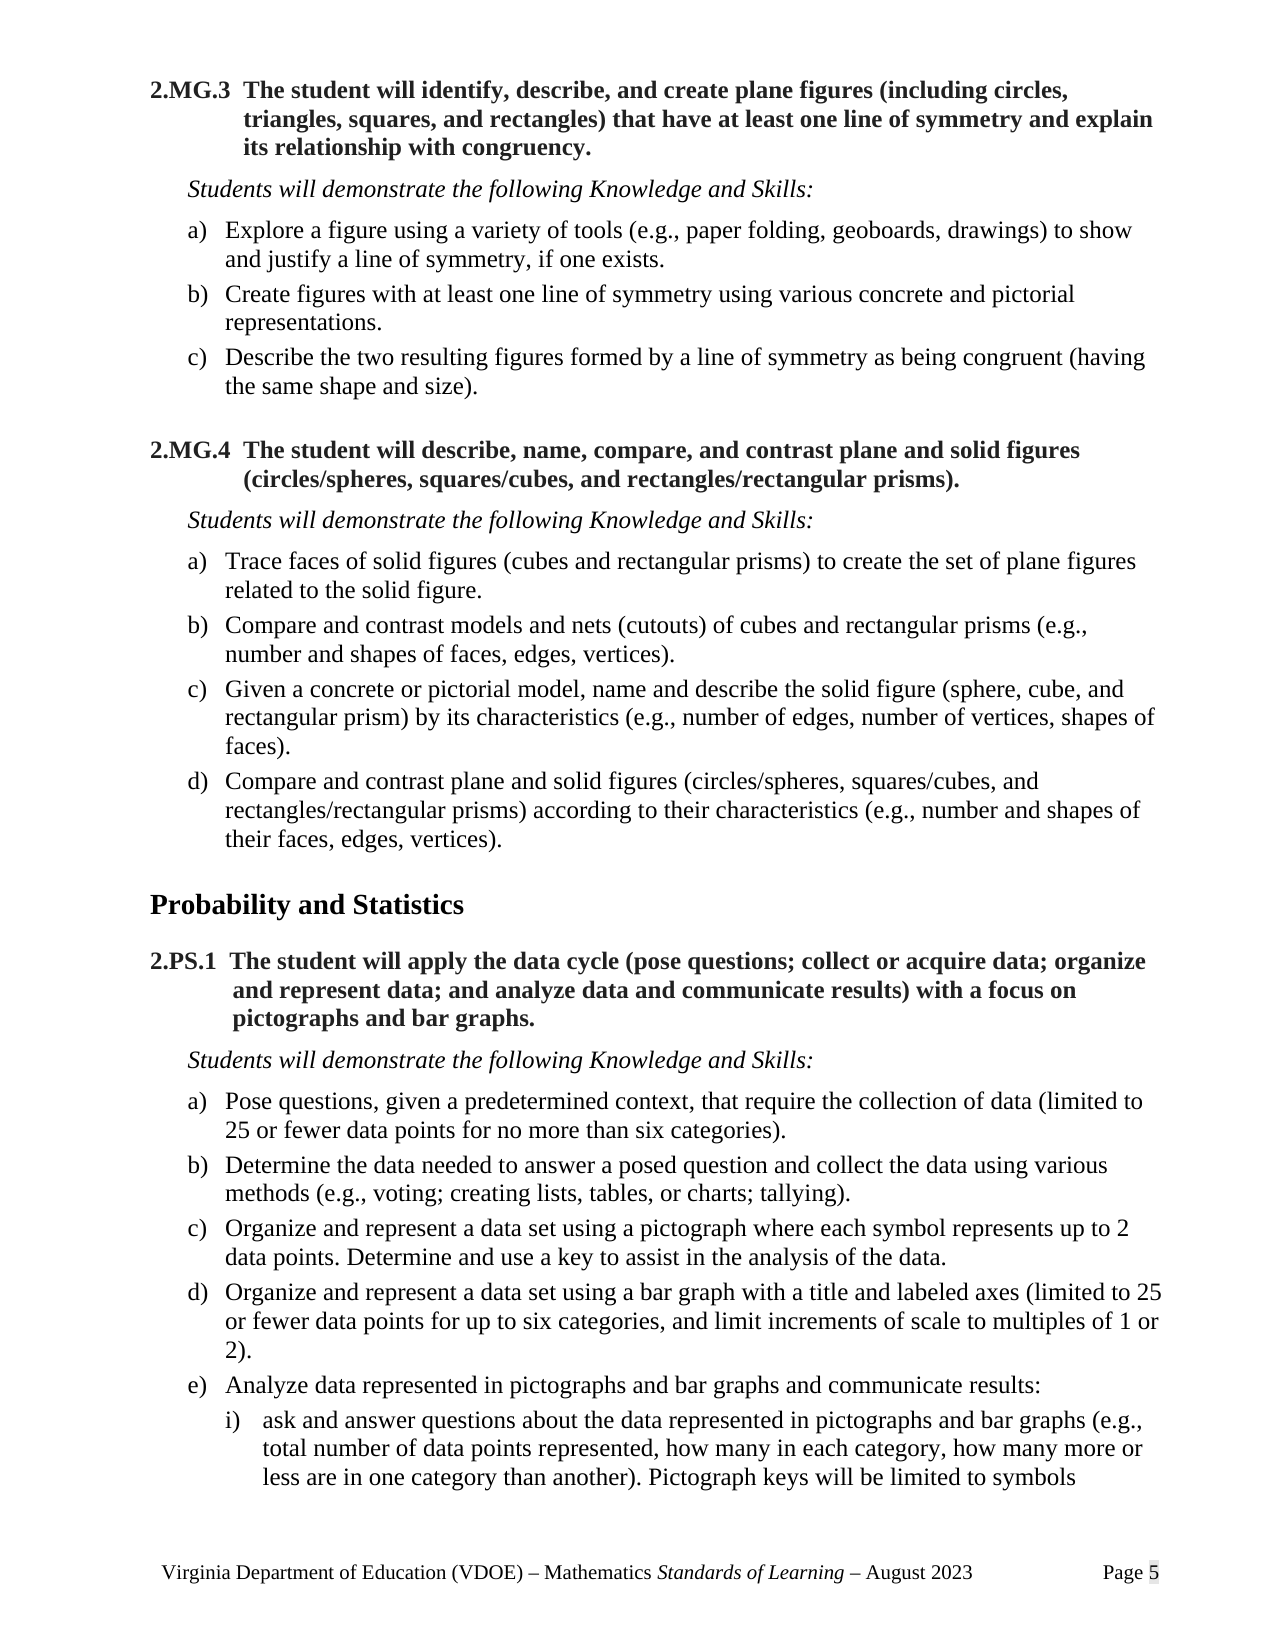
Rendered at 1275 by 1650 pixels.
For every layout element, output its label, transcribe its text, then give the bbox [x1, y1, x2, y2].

list Compare and contrast plane and solid figures (circles/spheres, squares/cubes, and rectangles/rectangular prisms) according to their characteristics (e.g., number and shapes of their faces, edges, vertices). [187, 766, 1170, 852]
text 2.PS.1 The student will apply the data cycle (pose questions; collect or acquire data; organize and represent data; and analyze data and communicate results) with a focus on pictographs and bar graphs. [150, 946, 1170, 1032]
text 2.MG.4 The student will describe, name, compare, and contrast plane and solid figures (circles/spheres, squares/cubes, and rectangles/rectangular prisms). [150, 435, 1170, 492]
list Create figures with at least one line of symmetry using various concrete and pictorial representations. [187, 279, 1170, 336]
list Pose questions, given a predetermined context, that require the collection of data (limited to 25 or fewer data points for no more than six categories). [187, 1086, 1170, 1143]
list Determine the data needed to answer a posed question and collect the data using various methods (e.g., voting; creating lists, tables, or charts; tallying). [187, 1150, 1170, 1207]
text Students will demonstrate the following Knowledge and Skills: [150, 1045, 1170, 1073]
text 2.MG.3 The student will identify, describe, and create plane figures (including circles, triangles, squares, and rectangles) that have at least one line of symmetry and explain its relationship with congruency. [150, 75, 1170, 161]
text Students will demonstrate the following Knowledge and Skills: [150, 174, 1170, 202]
list Describe the two resulting figures formed by a line of symmetry as being congruent (having the same shape and size). [187, 342, 1170, 400]
text Probability and Statistics [150, 887, 1170, 921]
list Given a concrete or pictorial model, name and describe the solid figure (sphere, cube, and rectangular prism) by its characteristics (e.g., number of edges, number of vertices, shapes of faces). [187, 674, 1170, 760]
list Explore a figure using a variety of tools (e.g., paper folding, geoboards, drawings) to show and justify a line of symmetry, if one exists. [187, 215, 1170, 272]
list Organize and represent a data set using a bar graph with a title and labeled axes (limited to 25 or fewer data points for up to six categories, and limit increments of scale to multiples of 1 or 2). [187, 1277, 1170, 1363]
list Analyze data represented in pictographs and bar graphs and communicate results: [187, 1370, 1170, 1398]
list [225, 1405, 1170, 1491]
list Organize and represent a data set using a pictograph where each symbol represents up to 2 data points. Determine and use a key to assist in the analysis of the data. [187, 1213, 1170, 1271]
list Trace faces of solid figures (cubes and rectangular prisms) to create the set of plane figures related to the solid figure. [187, 546, 1170, 604]
list Compare and contrast models and nets (cutouts) of cubes and rectangular prisms (e.g., number and shapes of faces, edges, vertices). [187, 610, 1170, 667]
text Students will demonstrate the following Knowledge and Skills: [150, 505, 1170, 534]
